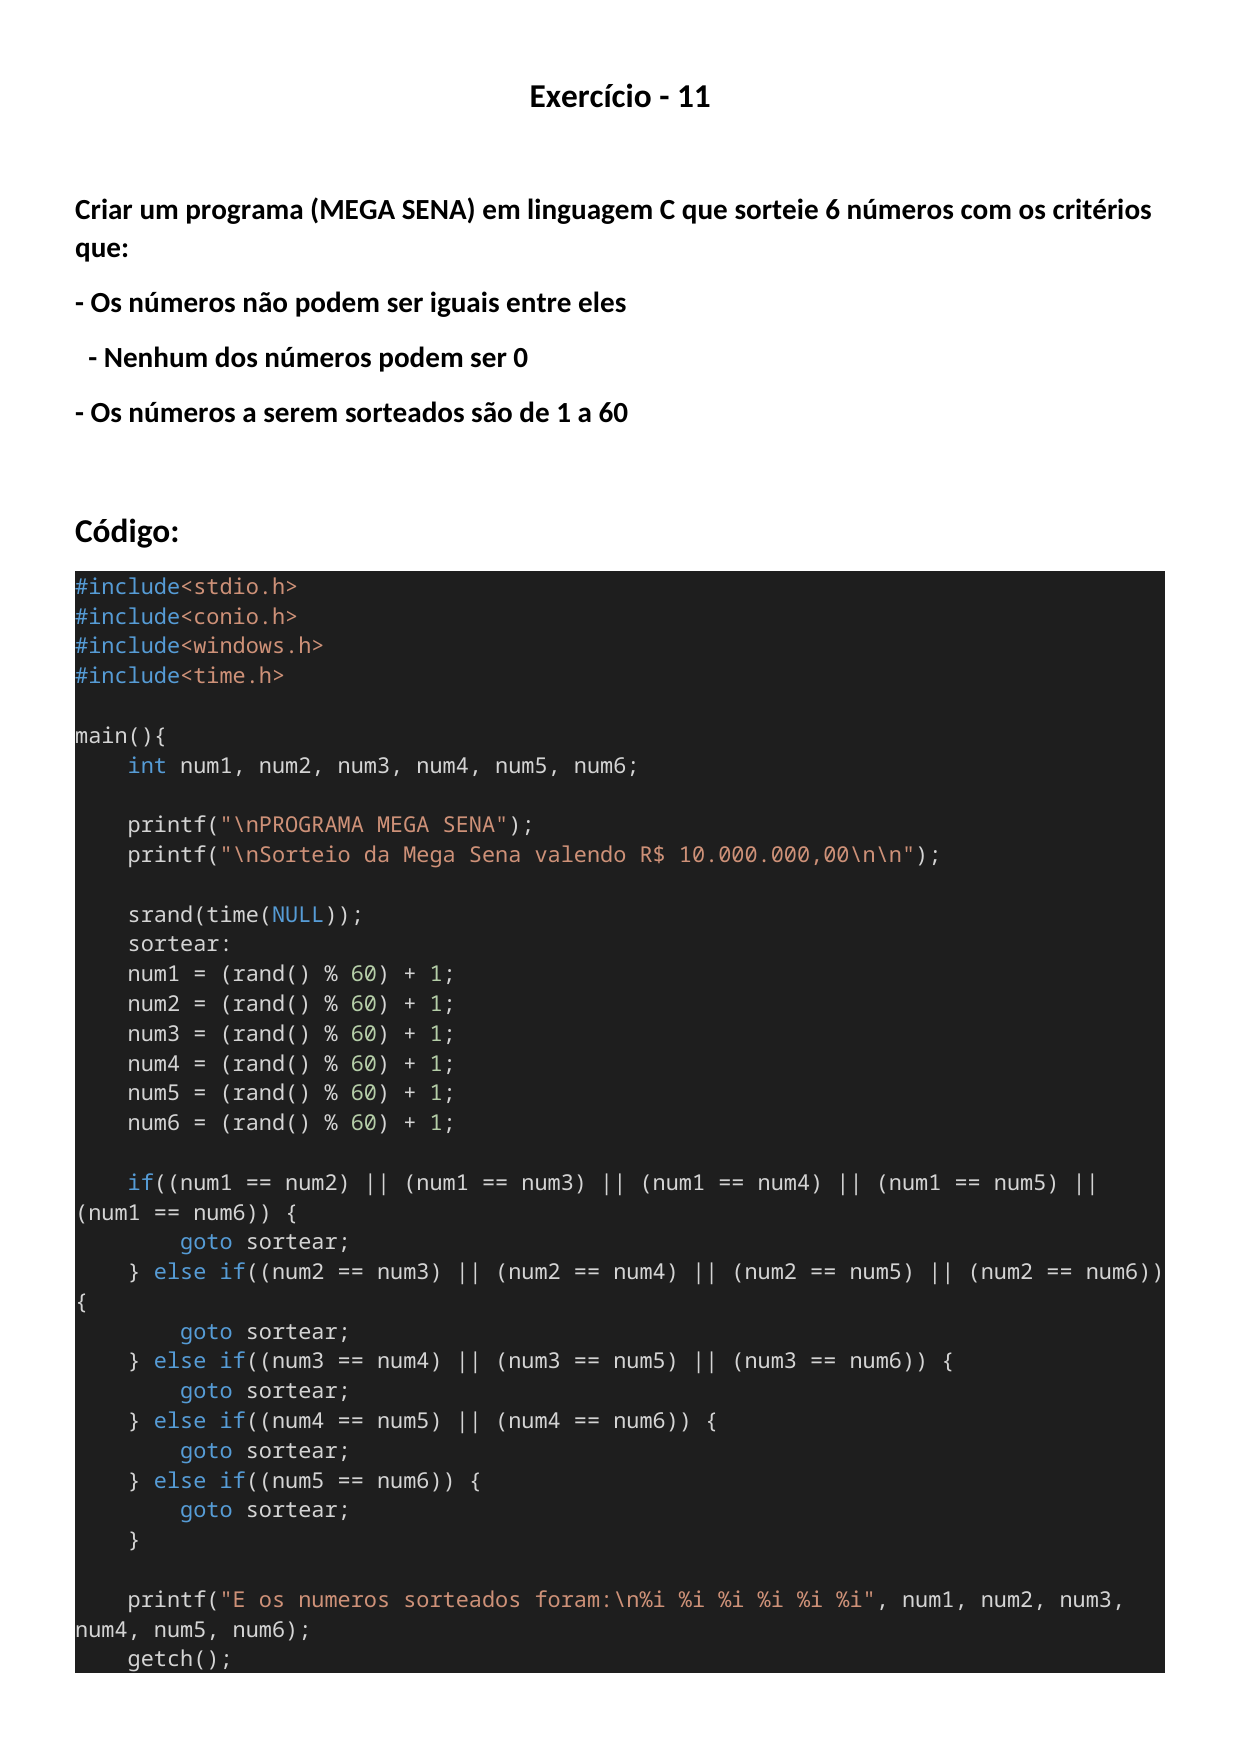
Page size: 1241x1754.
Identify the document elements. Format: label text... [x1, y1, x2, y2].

text goto sortear; [75, 1435, 1165, 1464]
text #include<stdio.h> [75, 571, 1165, 601]
text goto sortear; [75, 1226, 1165, 1256]
text num1 = (rand() % 60) + 1; [75, 958, 1165, 988]
text printf("E os numeros sorteados foram:\n%i %i %i %i %i %i", num1, num2, num3, num4, num5, num6); [75, 1584, 1165, 1643]
text Criar um programa (MEGA SENA) em linguagem C que sorteie 6 números com os critérios que: [75, 191, 1165, 265]
text num5 = (rand() % 60) + 1; [75, 1077, 1165, 1107]
text Exercício - 11 [75, 75, 1165, 116]
text goto sortear; [75, 1316, 1165, 1345]
text - Os números a serem sorteados são de 1 a 60 [75, 394, 1165, 430]
text #include<time.h> [75, 660, 1165, 690]
text srand(time(NULL)); [75, 898, 1165, 928]
text printf("\nSorteio da Mega Sena valendo R$ 10.000.000,00\n\n"); [75, 839, 1165, 869]
text } else if((num2 == num3) || (num2 == num4) || (num2 == num5) || (num2 == num6)) { [75, 1256, 1165, 1316]
text num6 = (rand() % 60) + 1; [75, 1107, 1165, 1137]
text goto sortear; [75, 1494, 1165, 1524]
text Código: [75, 510, 1165, 551]
text } [75, 1524, 1165, 1554]
text #include<conio.h> [75, 601, 1165, 630]
text } else if((num4 == num5) || (num4 == num6)) { [75, 1405, 1165, 1435]
text } else if((num3 == num4) || (num3 == num5) || (num3 == num6)) { [75, 1345, 1165, 1375]
text num4 = (rand() % 60) + 1; [75, 1047, 1165, 1077]
text main(){ [75, 720, 1165, 749]
text #include<windows.h> [75, 630, 1165, 660]
text goto sortear; [75, 1375, 1165, 1405]
text if((num1 == num2) || (num1 == num3) || (num1 == num4) || (num1 == num5) || (num1 == num6)) { [75, 1167, 1165, 1226]
text int num1, num2, num3, num4, num5, num6; [75, 749, 1165, 779]
text printf("\nPROGRAMA MEGA SENA"); [75, 809, 1165, 839]
text sortear: [75, 928, 1165, 958]
text } else if((num5 == num6)) { [75, 1464, 1165, 1494]
text num2 = (rand() % 60) + 1; [75, 988, 1165, 1018]
text getch(); [75, 1643, 1165, 1673]
text num3 = (rand() % 60) + 1; [75, 1018, 1165, 1047]
text - Nenhum dos números podem ser 0 [75, 339, 1165, 375]
text - Os números não podem ser iguais entre eles [75, 284, 1165, 320]
